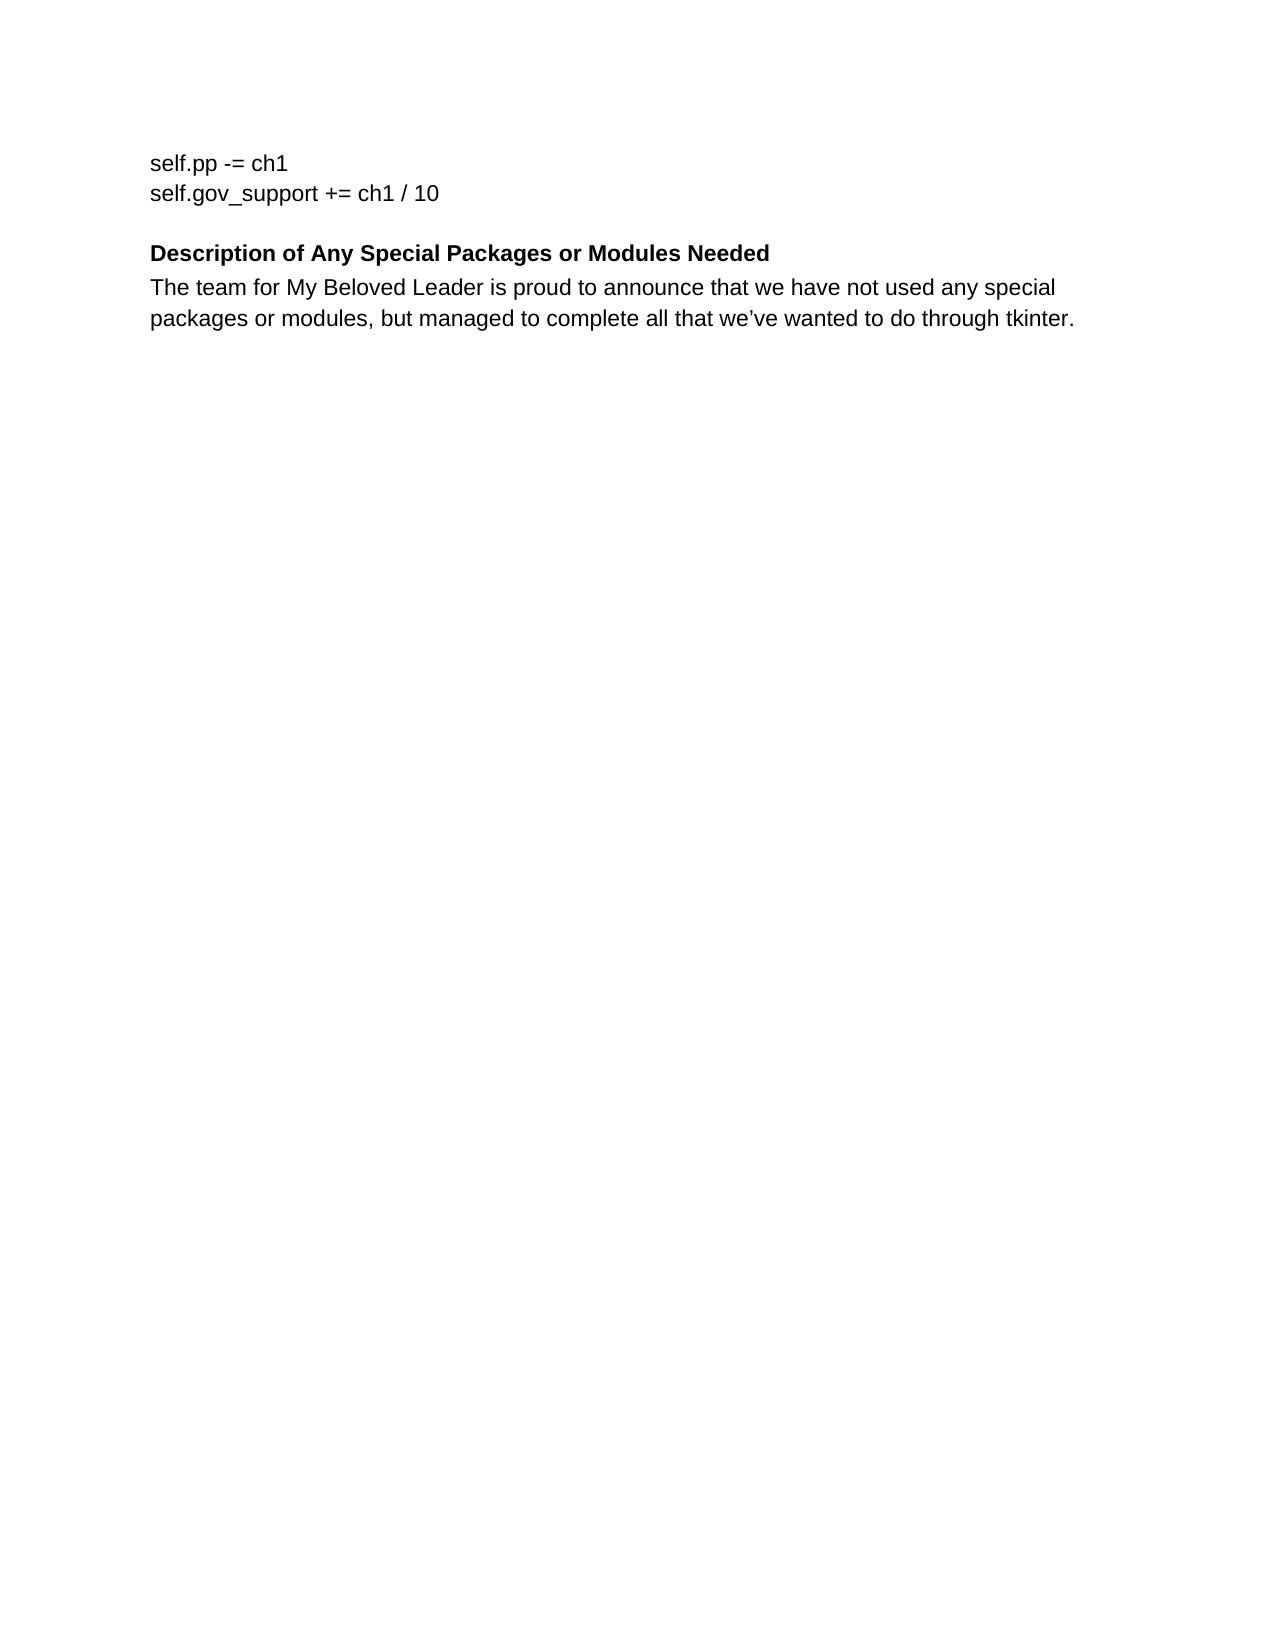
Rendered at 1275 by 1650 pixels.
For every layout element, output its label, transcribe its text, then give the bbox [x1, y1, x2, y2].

text self.pp -= ch1 [150, 150, 1125, 176]
text The team for My Beloved Leader is proud to announce that we have not used any special packages or modules, but managed to complete all that we’ve wanted to do through tkinter. [150, 274, 1125, 331]
text self.gov_support += ch1 / 10 [150, 180, 1125, 207]
subtitle Description of Any Special Packages or Modules Needed [150, 239, 1125, 266]
